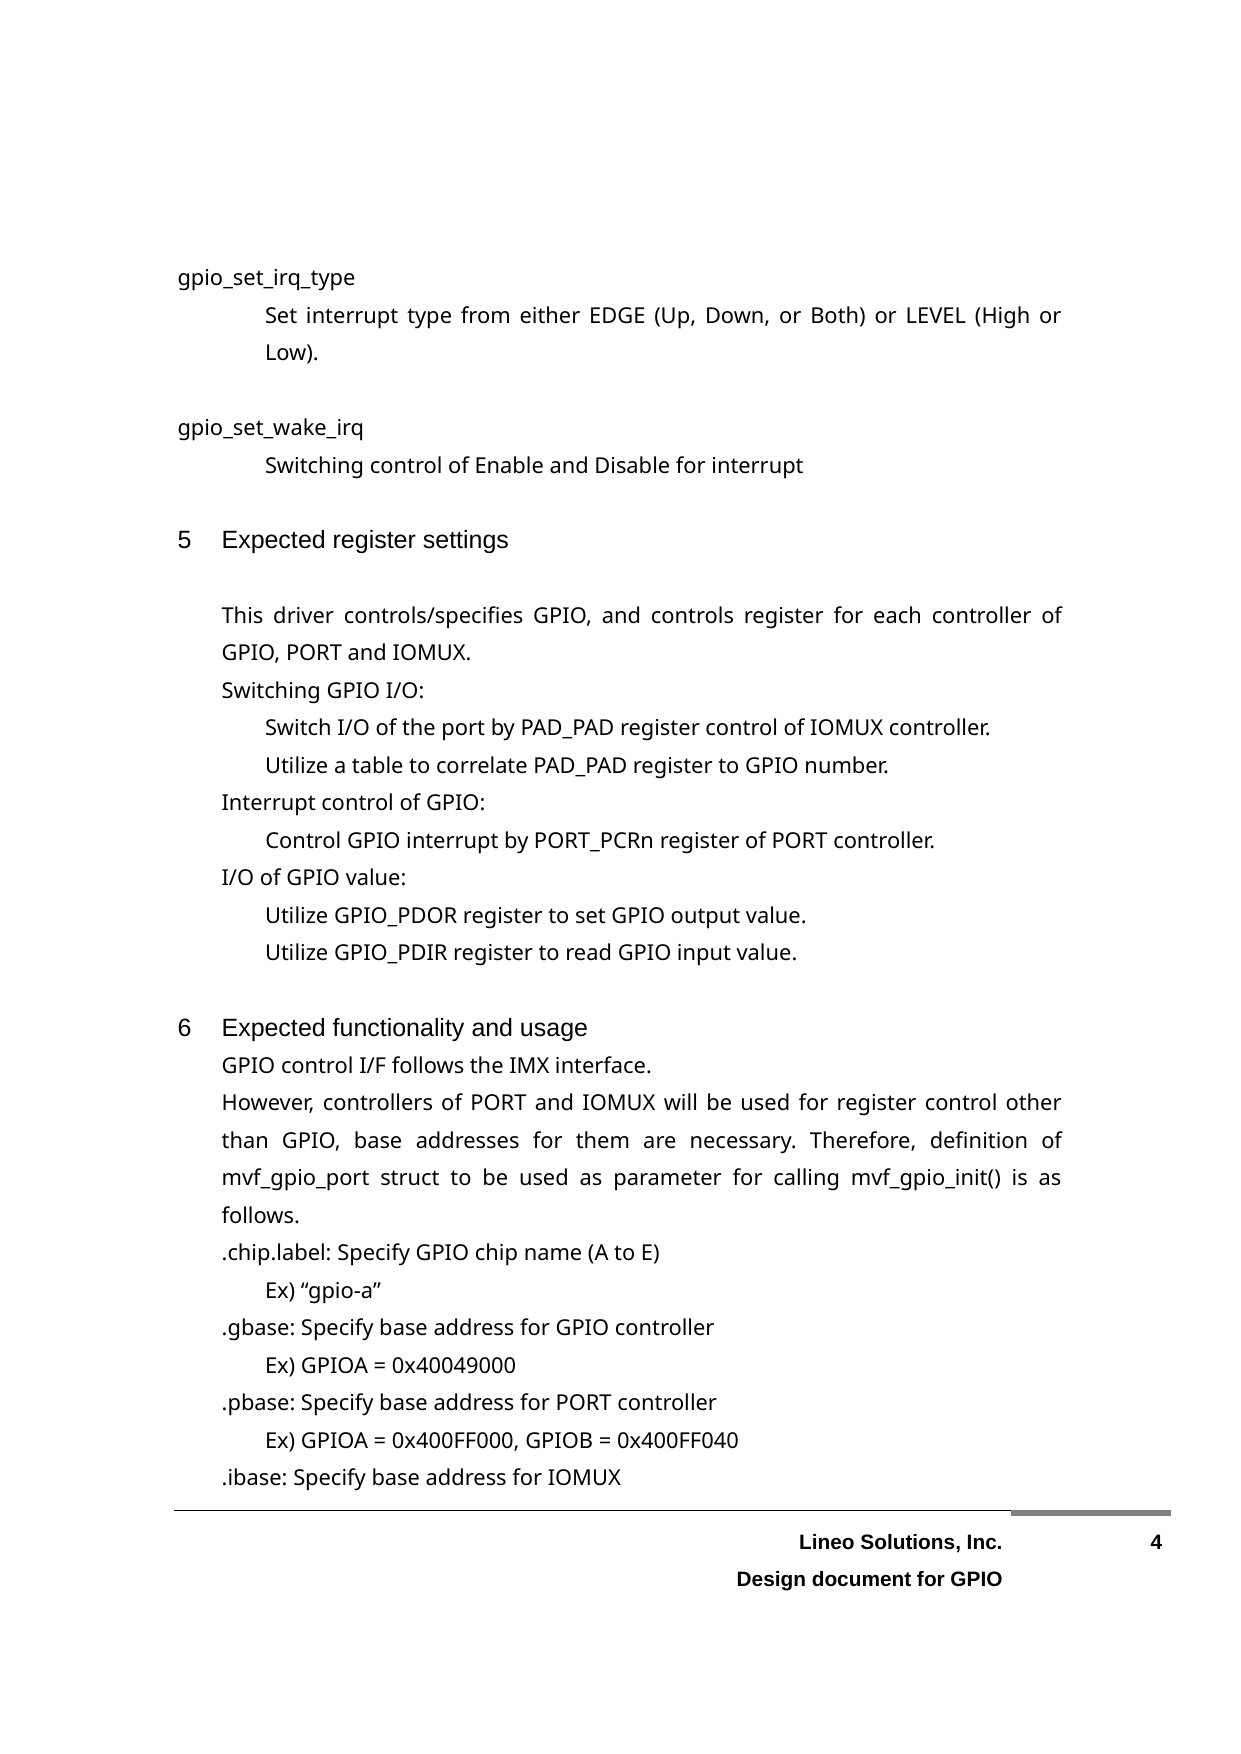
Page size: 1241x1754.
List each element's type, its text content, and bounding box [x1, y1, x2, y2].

text Utilize a table to correlate PAD_PAD register to GPIO number. [221, 746, 1063, 783]
text This driver controls/specifies GPIO, and controls register for each controller of GPIO, PORT and IOMUX. [221, 596, 1063, 671]
text I/O of GPIO value: [221, 858, 1063, 896]
text Ex) GPIOA = 0x40049000 [221, 1346, 1063, 1383]
text Switch I/O of the port by PAD_PAD register control of IOMUX controller. [265, 708, 1063, 746]
text Switching GPIO I/O: [221, 671, 1063, 708]
text GPIO control I/F follows the IMX interface. [221, 1046, 1063, 1083]
subtitle Expected functionality and usage [177, 1008, 1063, 1046]
text gpio_set_irq_type [177, 258, 1063, 296]
text However, controllers of PORT and IOMUX will be used for register control other than GPIO, base addresses for them are necessary. Therefore, definition of mvf_gpio_port struct to be used as parameter for calling mvf_gpio_init() is as follows. [221, 1083, 1063, 1233]
text Ex) “gpio-a” [221, 1271, 1063, 1308]
text .gbase: Specify base address for GPIO controller [221, 1308, 1063, 1346]
text .ibase: Specify base address for IOMUX [221, 1458, 1063, 1496]
list Set interrupt type from either EDGE (Up, Down, or Both) or LEVEL (High or Low). [265, 296, 1063, 371]
text Ex) GPIOA = 0x400FF000, GPIOB = 0x400FF040 [221, 1421, 1063, 1458]
text gpio_set_wake_irq [177, 408, 1063, 446]
text .chip.label: Specify GPIO chip name (A to E) [221, 1233, 1063, 1271]
subtitle Expected register settings [177, 521, 1063, 558]
text .pbase: Specify base address for PORT controller [221, 1383, 1063, 1421]
text Utilize GPIO_PDOR register to set GPIO output value. [221, 896, 1063, 933]
list Switching control of Enable and Disable for interrupt [265, 446, 1063, 483]
text Utilize GPIO_PDIR register to read GPIO input value. [221, 933, 1063, 971]
text Interrupt control of GPIO: [221, 783, 1063, 821]
text Control GPIO interrupt by PORT_PCRn register of PORT controller. [265, 821, 1063, 858]
